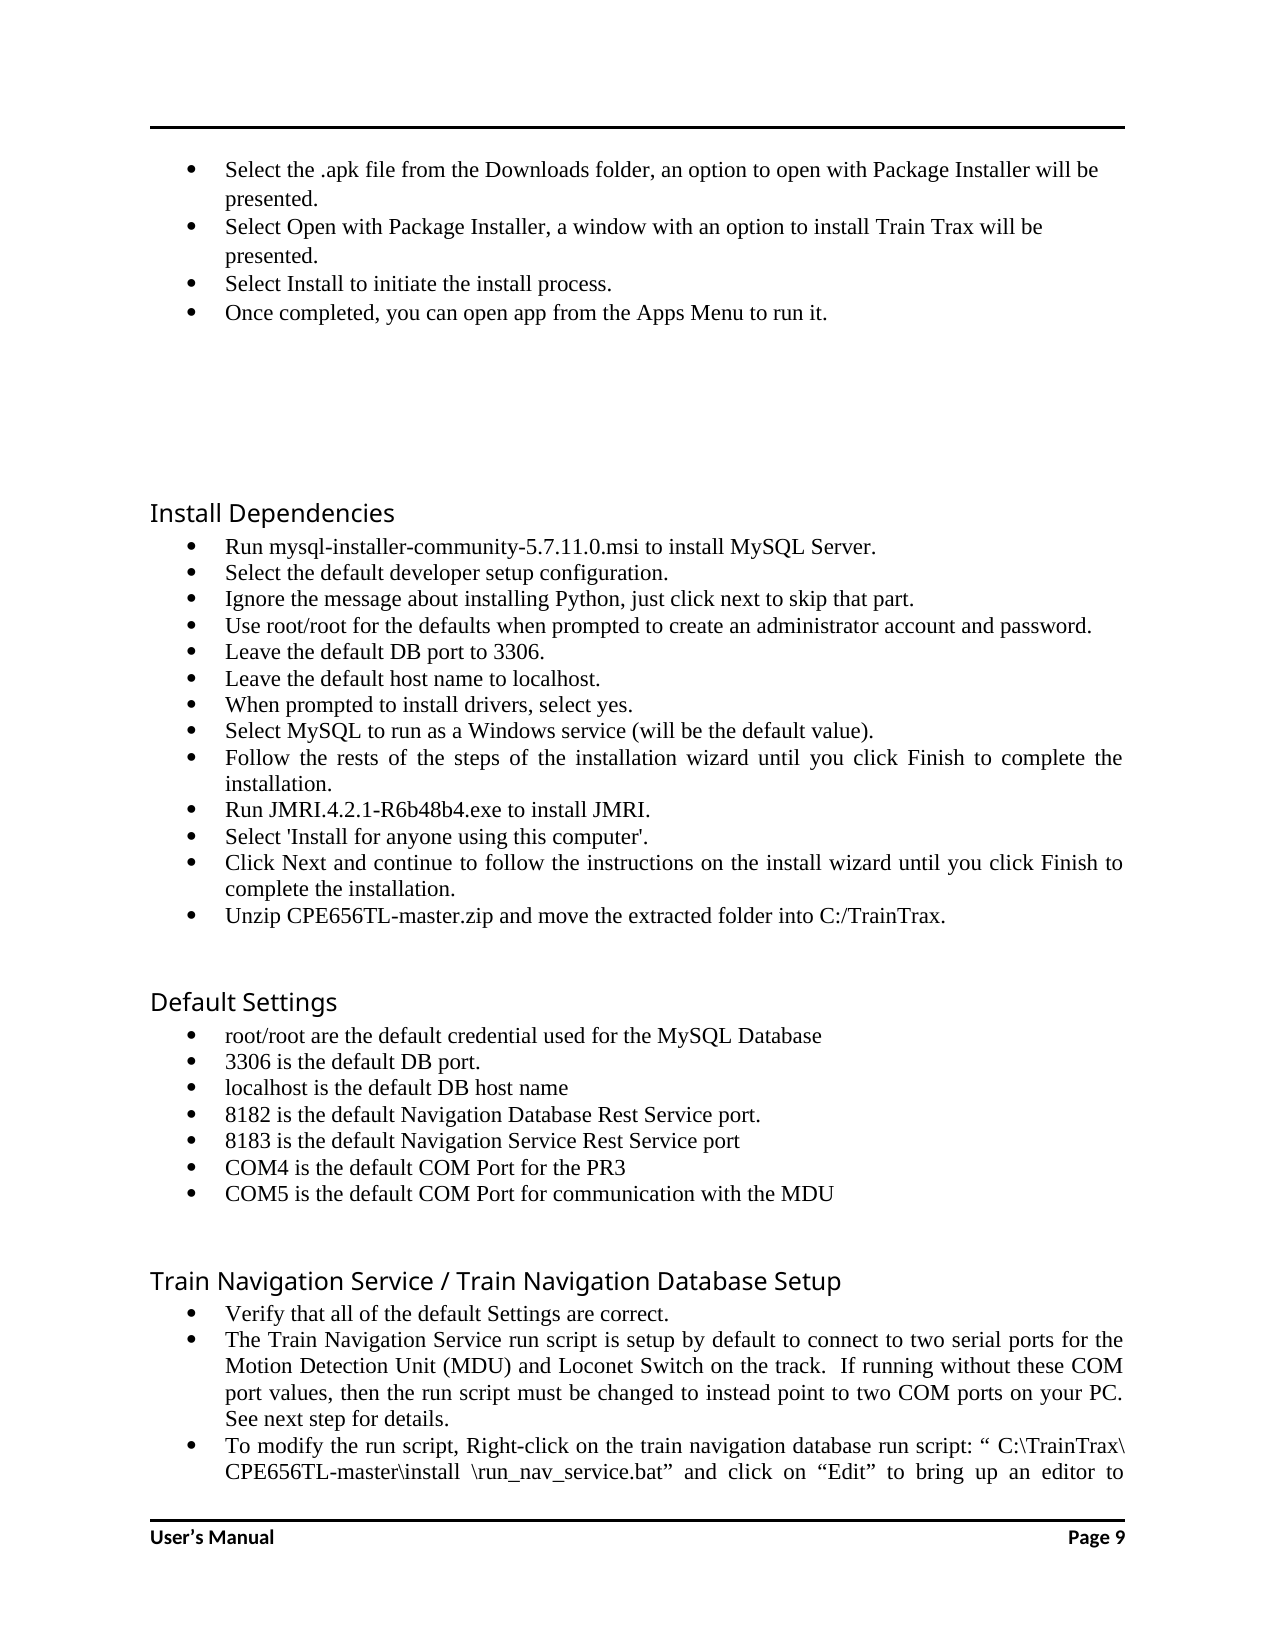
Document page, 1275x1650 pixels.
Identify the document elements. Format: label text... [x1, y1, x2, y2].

list COM5 is the default COM Port for communication with the MDU [187, 1180, 1125, 1206]
list 8183 is the default Navigation Service Rest Service port [187, 1127, 1125, 1153]
list Follow the rests of the steps of the installation wizard until you click Finish to complete the installation. [187, 744, 1125, 796]
list Select Open with Package Installer, a window with an option to install Train Trax will be presented. [187, 213, 1125, 268]
list Select the default developer setup configuration. [187, 559, 1125, 586]
list Leave the default DB port to 3306. [187, 638, 1125, 664]
list Run mysql-installer-community-5.7.11.0.msi to install MySQL Server. [187, 533, 1125, 559]
list Select the .apk file from the Downloads folder, an option to open with Package Installer will be presented. [187, 156, 1125, 211]
list 8182 is the default Navigation Database Rest Service port. [187, 1101, 1125, 1127]
list Verify that all of the default Settings are correct. [187, 1300, 1125, 1326]
list When prompted to install drivers, select yes. [187, 691, 1125, 717]
subtitle Install Dependencies [150, 496, 1125, 530]
list Select Install to initiate the install process. [187, 270, 1125, 297]
list 3306 is the default DB port. [187, 1048, 1125, 1074]
list Select MySQL to run as a Windows service (will be the default value). [187, 717, 1125, 744]
list Run JMRI.4.2.1-R6b48b4.exe to install JMRI. [187, 796, 1125, 823]
list root/root are the default credential used for the MySQL Database [187, 1022, 1125, 1048]
list Click Next and continue to follow the instructions on the install wizard until you click Finish to complete the installation. [187, 849, 1125, 902]
list COM4 is the default COM Port for the PR3 [187, 1153, 1125, 1180]
list Select 'Install for anyone using this computer'. [187, 823, 1125, 849]
list Leave the default host name to localhost. [187, 664, 1125, 691]
subtitle Train Navigation Service / Train Navigation Database Setup [150, 1263, 1125, 1297]
list Unzip CPE656TL-master.zip and move the extracted folder into C:/TrainTrax. [187, 902, 1125, 928]
subtitle Default Settings [150, 985, 1125, 1019]
list Use root/root for the defaults when prompted to create an administrator account and password. [187, 612, 1125, 638]
list Ignore the message about installing Python, just click next to skip that part. [187, 586, 1125, 612]
list Once completed, you can open app from the Apps Menu to run it. [187, 299, 1125, 325]
list localhost is the default DB host name [187, 1074, 1125, 1101]
